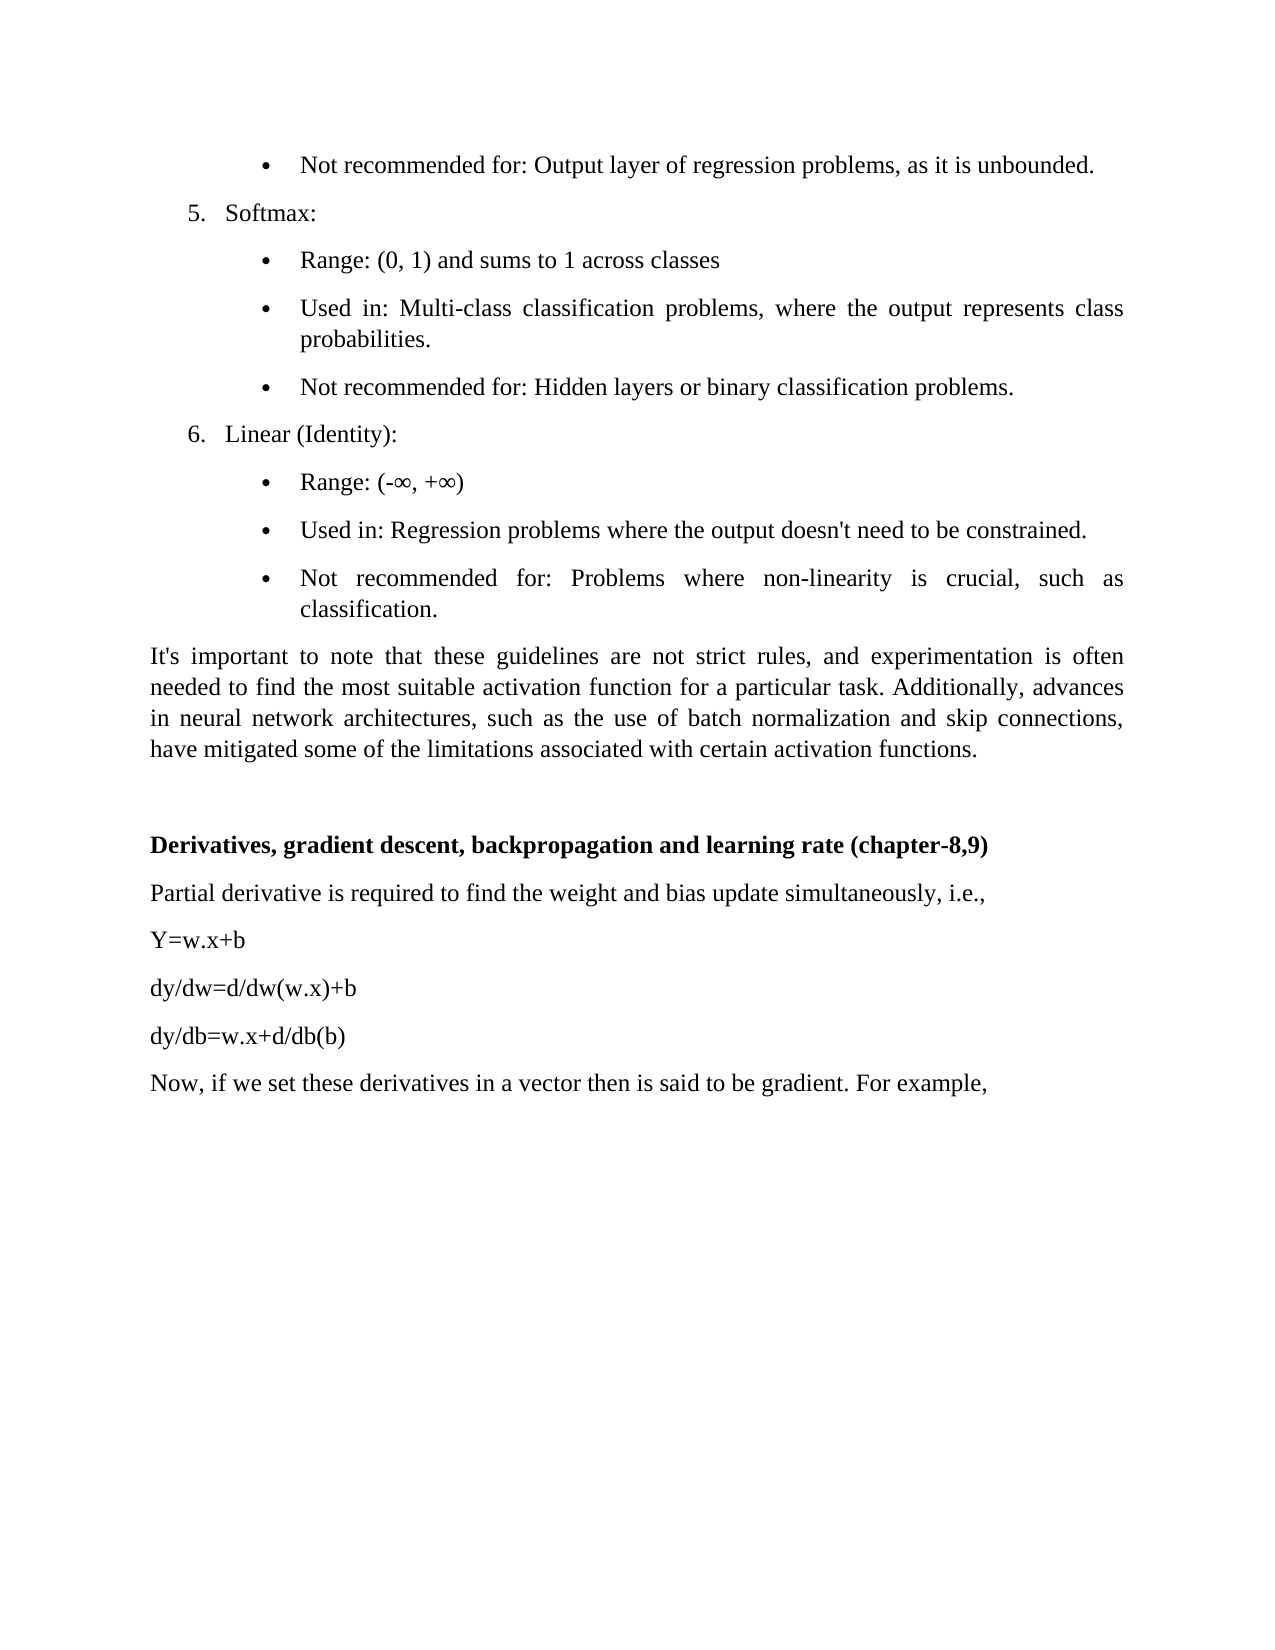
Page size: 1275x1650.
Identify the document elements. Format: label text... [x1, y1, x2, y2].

list Used in: Multi-class classification problems, where the output represents class probabilities. [262, 293, 1125, 353]
list Softmax: [187, 198, 1125, 226]
list Used in: Regression problems where the output doesn't need to be constrained. [262, 515, 1125, 544]
text Partial derivative is required to find the weight and bias update simultaneously, i.e., [150, 878, 1125, 906]
text dy/dw=d/dw(w.x)+b [150, 973, 1125, 1002]
list Linear (Identity): [187, 419, 1125, 448]
list Range: (0, 1) and sums to 1 across classes [262, 245, 1125, 274]
text dy/db=w.x+d/db(b) [150, 1021, 1125, 1049]
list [262, 150, 1125, 179]
list Not recommended for: Hidden layers or binary classification problems. [262, 372, 1125, 401]
list Range: (-∞, +∞) [262, 467, 1125, 496]
text It's important to note that these guidelines are not strict rules, and experimentation is often needed to find the most suitable activation function for a particular task. Additionally, advances in neural network architectures, such as the use of batch normalization and skip connections, have mitigated some of the limitations associated with certain activation functions. [150, 641, 1125, 763]
text Y=w.x+b [150, 925, 1125, 954]
text Derivatives, gradient descent, backpropagation and learning rate (chapter-8,9) [150, 830, 1125, 859]
list Not recommended for: Problems where non-linearity is crucial, such as classification. [262, 563, 1125, 622]
text Now, if we set these derivatives in a vector then is said to be gradient. For example, [150, 1068, 1125, 1097]
